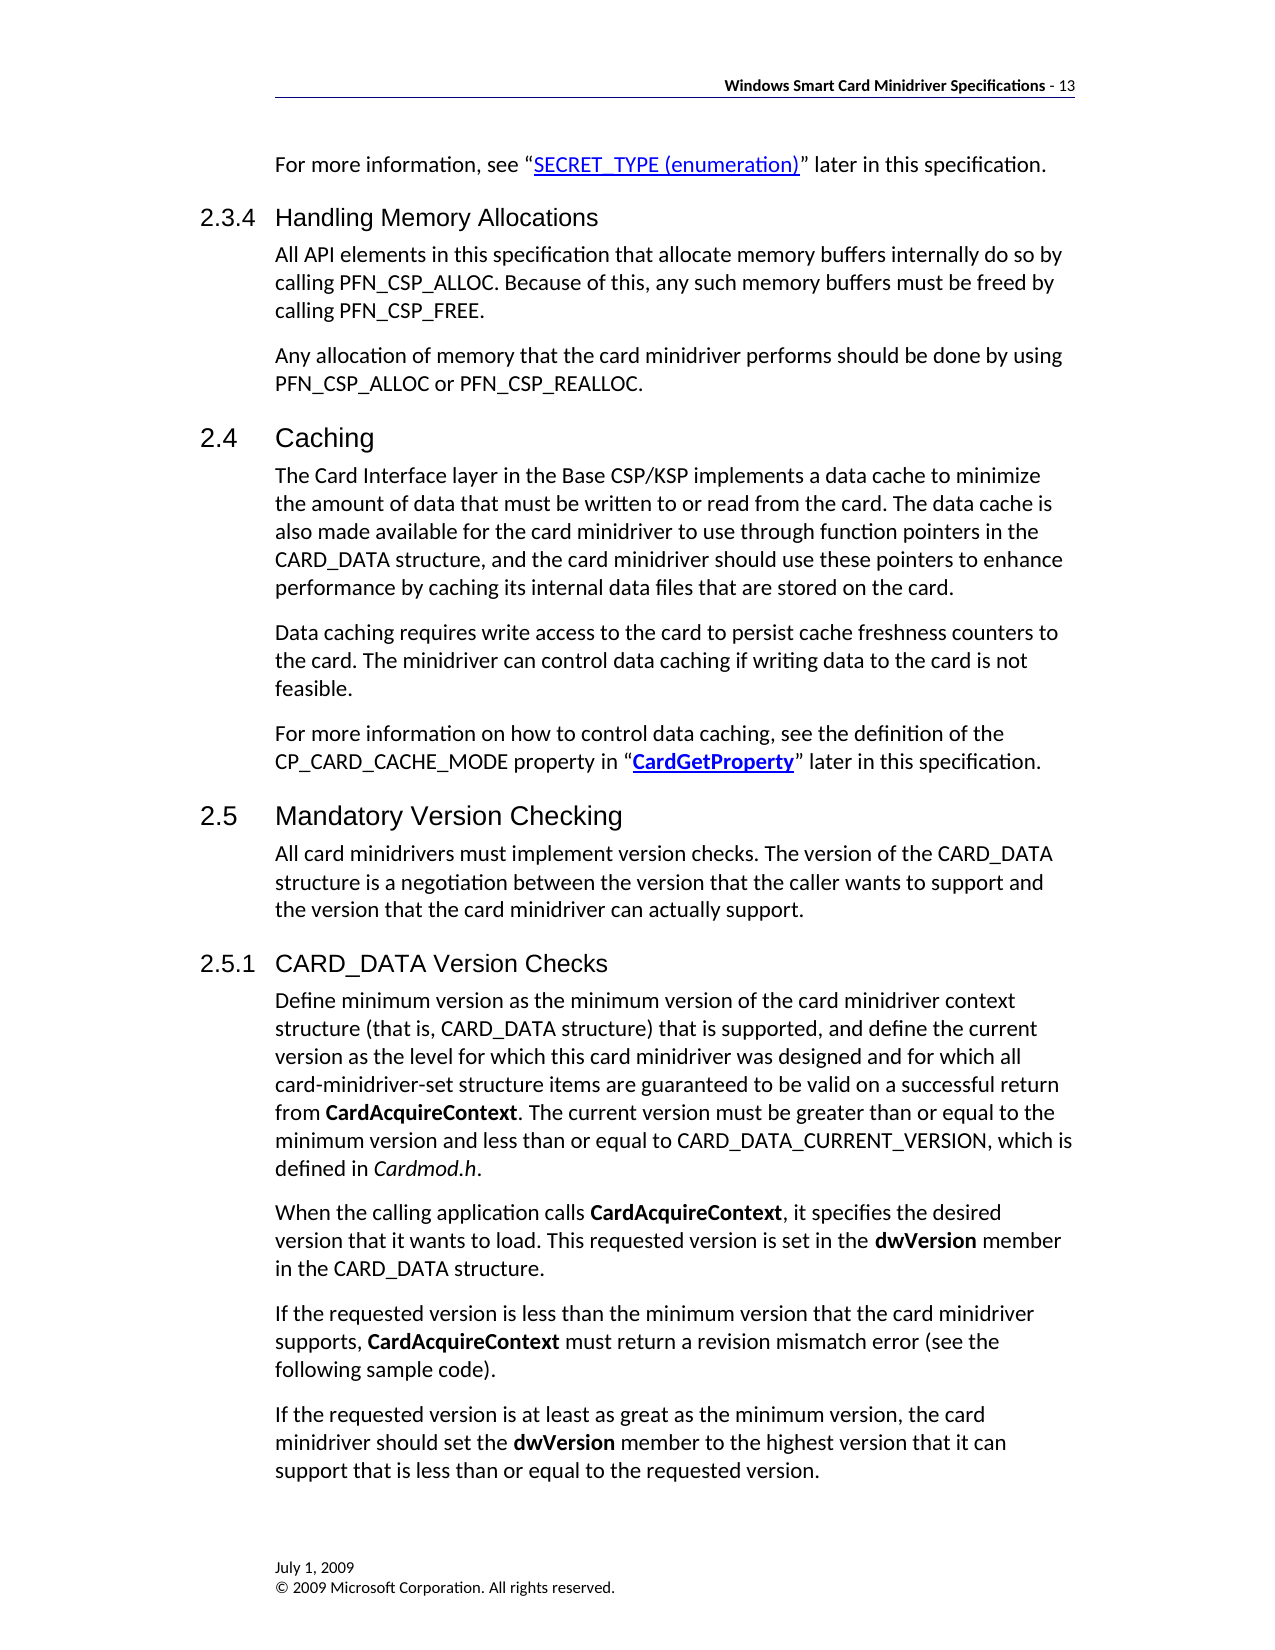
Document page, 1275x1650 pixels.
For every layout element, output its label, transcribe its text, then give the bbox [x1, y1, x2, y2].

text Data caching requires write access to the card to persist cache freshness counters to the card. The minidriver can control data caching if writing data to the card is not feasible. [275, 618, 1075, 702]
text For more information, see “SECRET_TYPE (enumeration)” later in this specification. [275, 150, 1075, 178]
subtitle Caching [200, 422, 1075, 453]
text All card minidrivers must implement version checks. The version of the CARD_DATA structure is a negotiation between the version that the caller wants to support and the version that the card minidriver can actually support. [275, 839, 1075, 924]
text When the calling application calls CardAcquireContext, it specifies the desired version that it wants to load. This requested version is set in the dwVersion member in the CARD_DATA structure. [275, 1198, 1075, 1283]
text The Card Interface layer in the Base CSP/KSP implements a data cache to minimize the amount of data that must be written to or read from the card. The data cache is also made available for the card minidriver to use through function pointers in the CARD_DATA structure, and the card minidriver should use these pointers to enhance performance by caching its internal data files that are stored on the card. [275, 461, 1075, 602]
text All API elements in this specification that allocate memory buffers internally do so by calling PFN_CSP_ALLOC. Because of this, any such memory buffers must be freed by calling PFN_CSP_FREE. [275, 240, 1075, 324]
text If the requested version is at least as great as the minimum version, the card minidriver should set the dwVersion member to the highest version that it can support that is less than or equal to the requested version. [275, 1400, 1075, 1484]
subtitle Mandatory Version Checking [200, 800, 1075, 831]
subtitle Handling Memory Allocations [200, 203, 1075, 232]
text Define minimum version as the minimum version of the card minidriver context structure (that is, CARD_DATA structure) that is supported, and define the current version as the level for which this card minidriver was designed and for which all card-minidriver-set structure items are guaranteed to be valid on a successful return from CardAcquireContext. The current version must be greater than or equal to the minimum version and less than or equal to CARD_DATA_CURRENT_VERSION, which is defined in Cardmod.h. [275, 986, 1075, 1182]
text For more information on how to control data caching, see the definition of the CP_CARD_CACHE_MODE property in “CardGetProperty” later in this specification. [275, 719, 1075, 775]
subtitle CARD_DATA Version Checks [200, 949, 1075, 977]
text Any allocation of memory that the card minidriver performs should be done by using PFN_CSP_ALLOC or PFN_CSP_REALLOC. [275, 341, 1075, 397]
text If the requested version is less than the minimum version that the card minidriver supports, CardAcquireContext must return a revision mismatch error (see the following sample code). [275, 1299, 1075, 1383]
